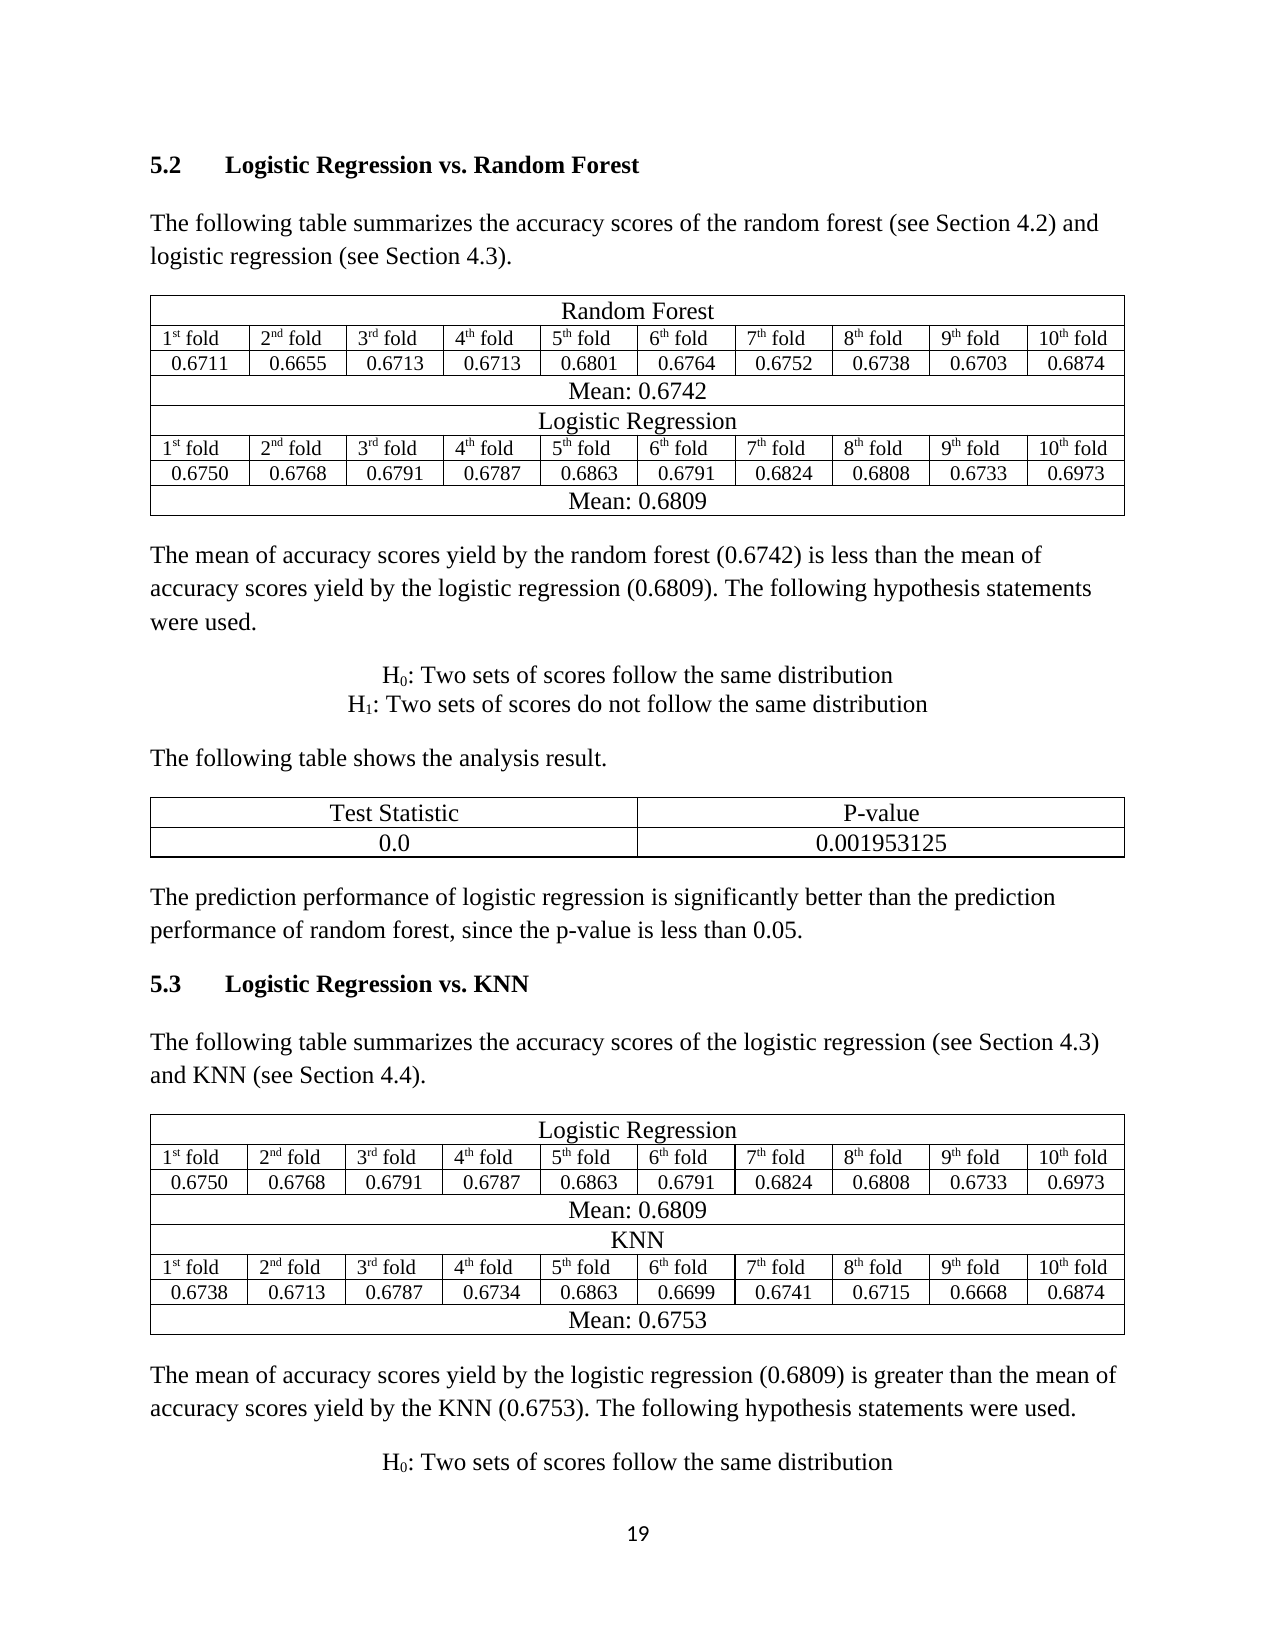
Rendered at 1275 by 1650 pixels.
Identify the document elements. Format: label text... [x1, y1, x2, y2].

table_cell 7th fold [736, 1255, 832, 1279]
table_cell 0.6711 [151, 351, 249, 375]
table_cell 9th fold [930, 1255, 1027, 1279]
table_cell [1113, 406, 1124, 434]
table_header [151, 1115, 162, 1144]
table_cell 1st fold [151, 1255, 247, 1279]
table_header P-value [638, 798, 1124, 827]
table_cell 10th fold [1028, 326, 1124, 350]
table_cell 2nd fold [248, 1145, 345, 1169]
table_cell 4th fold [443, 1145, 540, 1169]
table_cell 9th fold [930, 326, 1027, 350]
table_cell 7th fold [736, 326, 832, 350]
table_cell 10th fold [1028, 1145, 1124, 1169]
table_cell 8th fold [833, 1145, 929, 1169]
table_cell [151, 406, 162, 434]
table_cell 6th fold [638, 1145, 734, 1169]
table_cell 10th fold [1028, 436, 1124, 459]
table_cell 8th fold [833, 436, 929, 459]
table_cell 6th fold [638, 1255, 734, 1279]
text H0: Two sets of scores follow the same distribution [150, 1447, 1125, 1475]
text 5.3 Logistic Regression vs. KNN [150, 969, 1125, 998]
text The mean of accuracy scores yield by the logistic regression (0.6809) is greater than the mean of accuracy scores yield by the KNN (0.6753). The following hypothesis statements were used. [150, 1360, 1125, 1422]
table_cell 8th fold [833, 1255, 929, 1279]
table_cell 7th fold [736, 1145, 832, 1169]
table_cell 8th fold [833, 326, 929, 350]
text The following table shows the analysis result. [150, 743, 1125, 772]
text The prediction performance of logistic regression is significantly better than the prediction performance of random forest, since the p-value is less than 0.05. [150, 882, 1125, 944]
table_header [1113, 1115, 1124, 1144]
table_cell 1st fold [151, 1145, 247, 1169]
table_cell 1st fold [151, 326, 249, 350]
table_cell 9th fold [930, 436, 1027, 459]
text The mean of accuracy scores yield by the random forest (0.6742) is less than the mean of accuracy scores yield by the logistic regression (0.6809). The following hypothesis statements were used. [150, 541, 1125, 635]
table_cell 6th fold [638, 326, 735, 350]
table_cell 7th fold [736, 436, 832, 459]
table_header Test Statistic [151, 798, 637, 827]
table_cell 5th fold [541, 326, 637, 350]
table_cell 5th fold [541, 1145, 637, 1169]
table_cell 3rd fold [346, 1145, 442, 1169]
table_cell 3rd fold [347, 436, 443, 459]
table_cell 1st fold [151, 436, 249, 459]
table_cell 6th fold [638, 436, 735, 459]
table_cell 9th fold [930, 1145, 1027, 1169]
table_cell 3rd fold [347, 326, 443, 350]
text H1: Two sets of scores do not follow the same distribution [150, 689, 1125, 718]
table_cell 2nd fold [248, 1255, 345, 1279]
text The following table summarizes the accuracy scores of the random forest (see Section 4.2) and logistic regression (see Section 4.3). [150, 208, 1125, 270]
table_cell 10th fold [1028, 1255, 1124, 1279]
table_header Random Forest [151, 296, 1124, 325]
table_cell 2nd fold [250, 436, 346, 459]
table_cell 3rd fold [346, 1255, 442, 1279]
table_cell 4th fold [444, 436, 540, 459]
table_cell 4th fold [444, 326, 540, 350]
table_cell 5th fold [541, 1255, 637, 1279]
text H0: Two sets of scores follow the same distribution [150, 660, 1125, 689]
table_cell 2nd fold [250, 326, 346, 350]
text 5.2 Logistic Regression vs. Random Forest [150, 150, 1125, 179]
text The following table summarizes the accuracy scores of the logistic regression (see Section 4.3) and KNN (see Section 4.4). [150, 1027, 1125, 1089]
table_cell 5th fold [541, 436, 637, 459]
table_cell 4th fold [443, 1255, 540, 1279]
